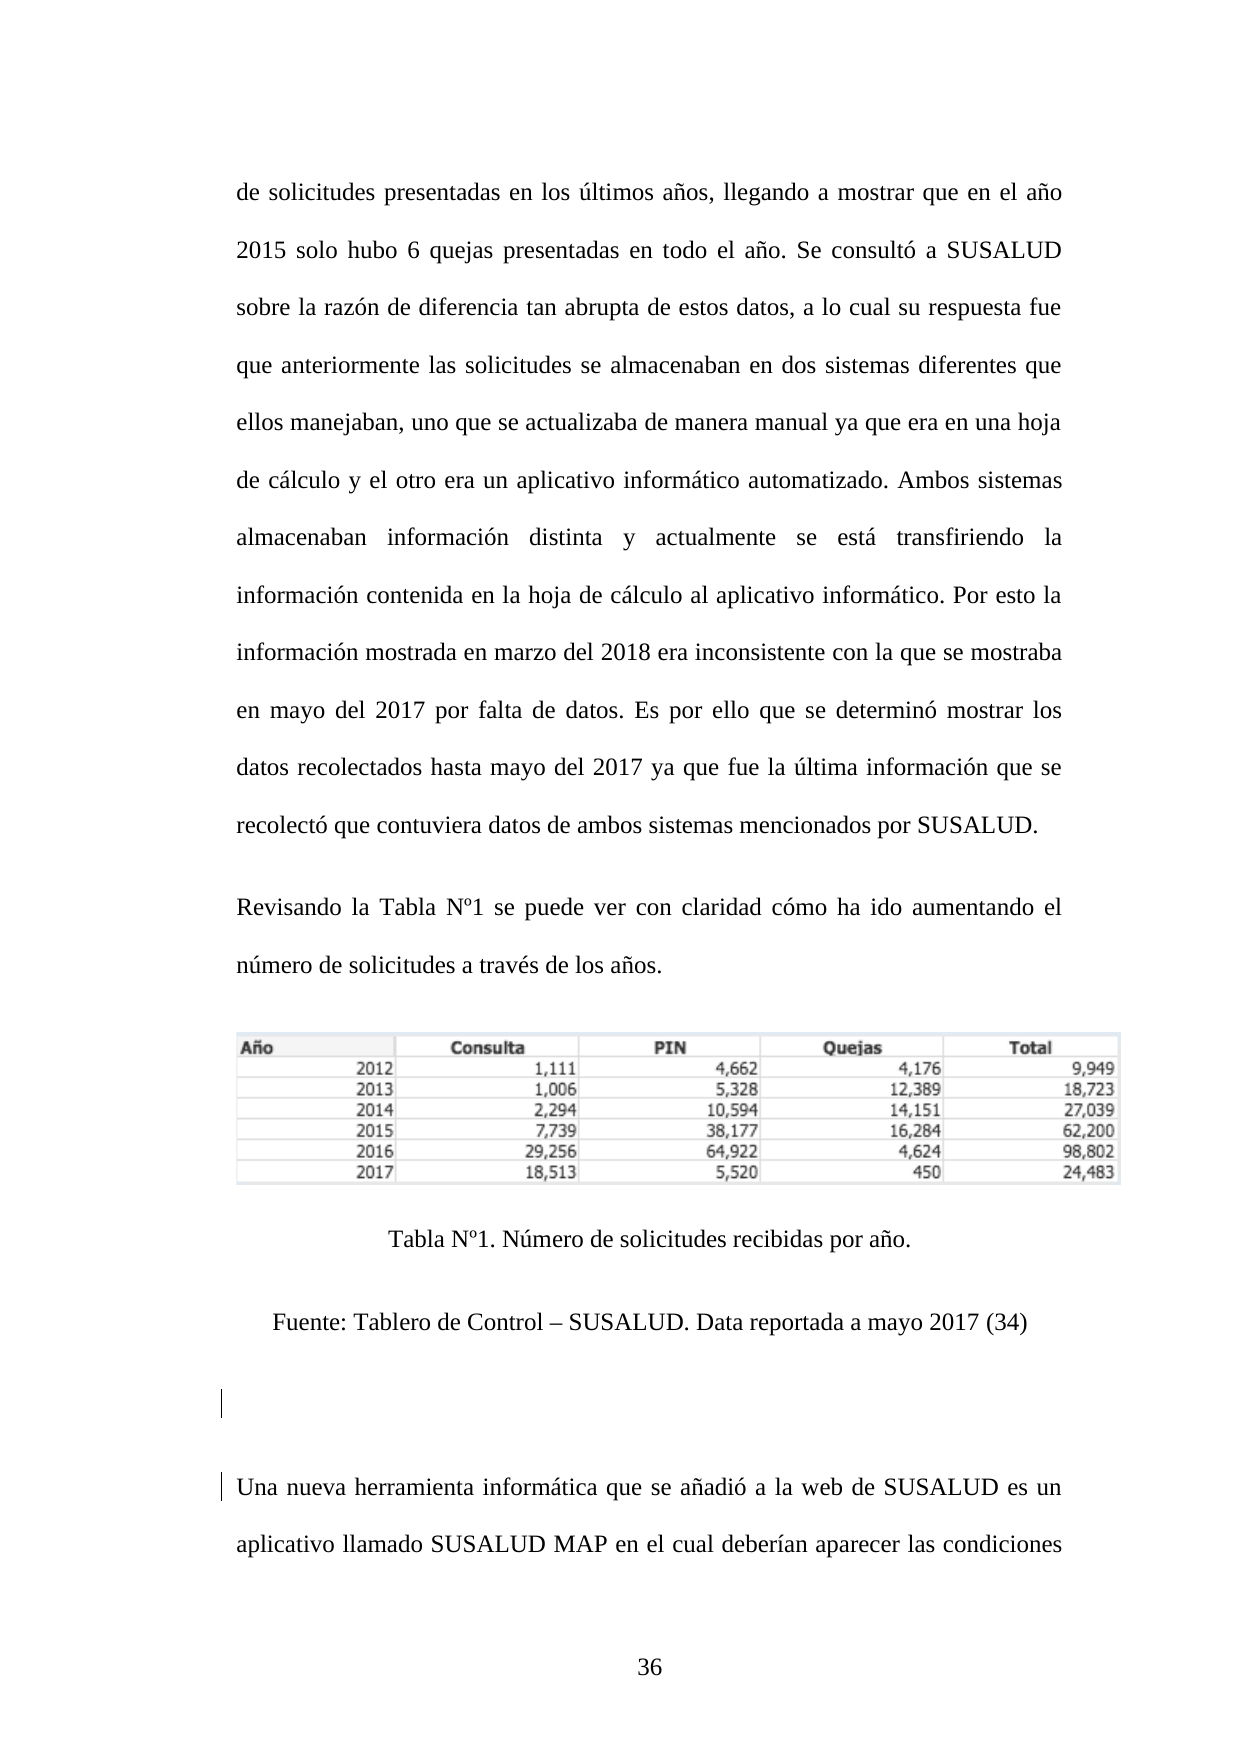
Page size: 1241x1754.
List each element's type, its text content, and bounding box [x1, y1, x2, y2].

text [236, 177, 1063, 838]
text Fuente: Tablero de Control – SUSALUD. Data reportada a mayo 2017 (34) [236, 1307, 1063, 1336]
text Tabla Nº1. Número de solicitudes recibidas por año. [236, 1224, 1063, 1253]
text Revisando la Tabla Nº1 se puede ver con claridad cómo ha ido aumentando el número de solicitudes a través de los años. [236, 892, 1063, 978]
picture [236, 1032, 1121, 1185]
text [236, 1472, 1063, 1558]
